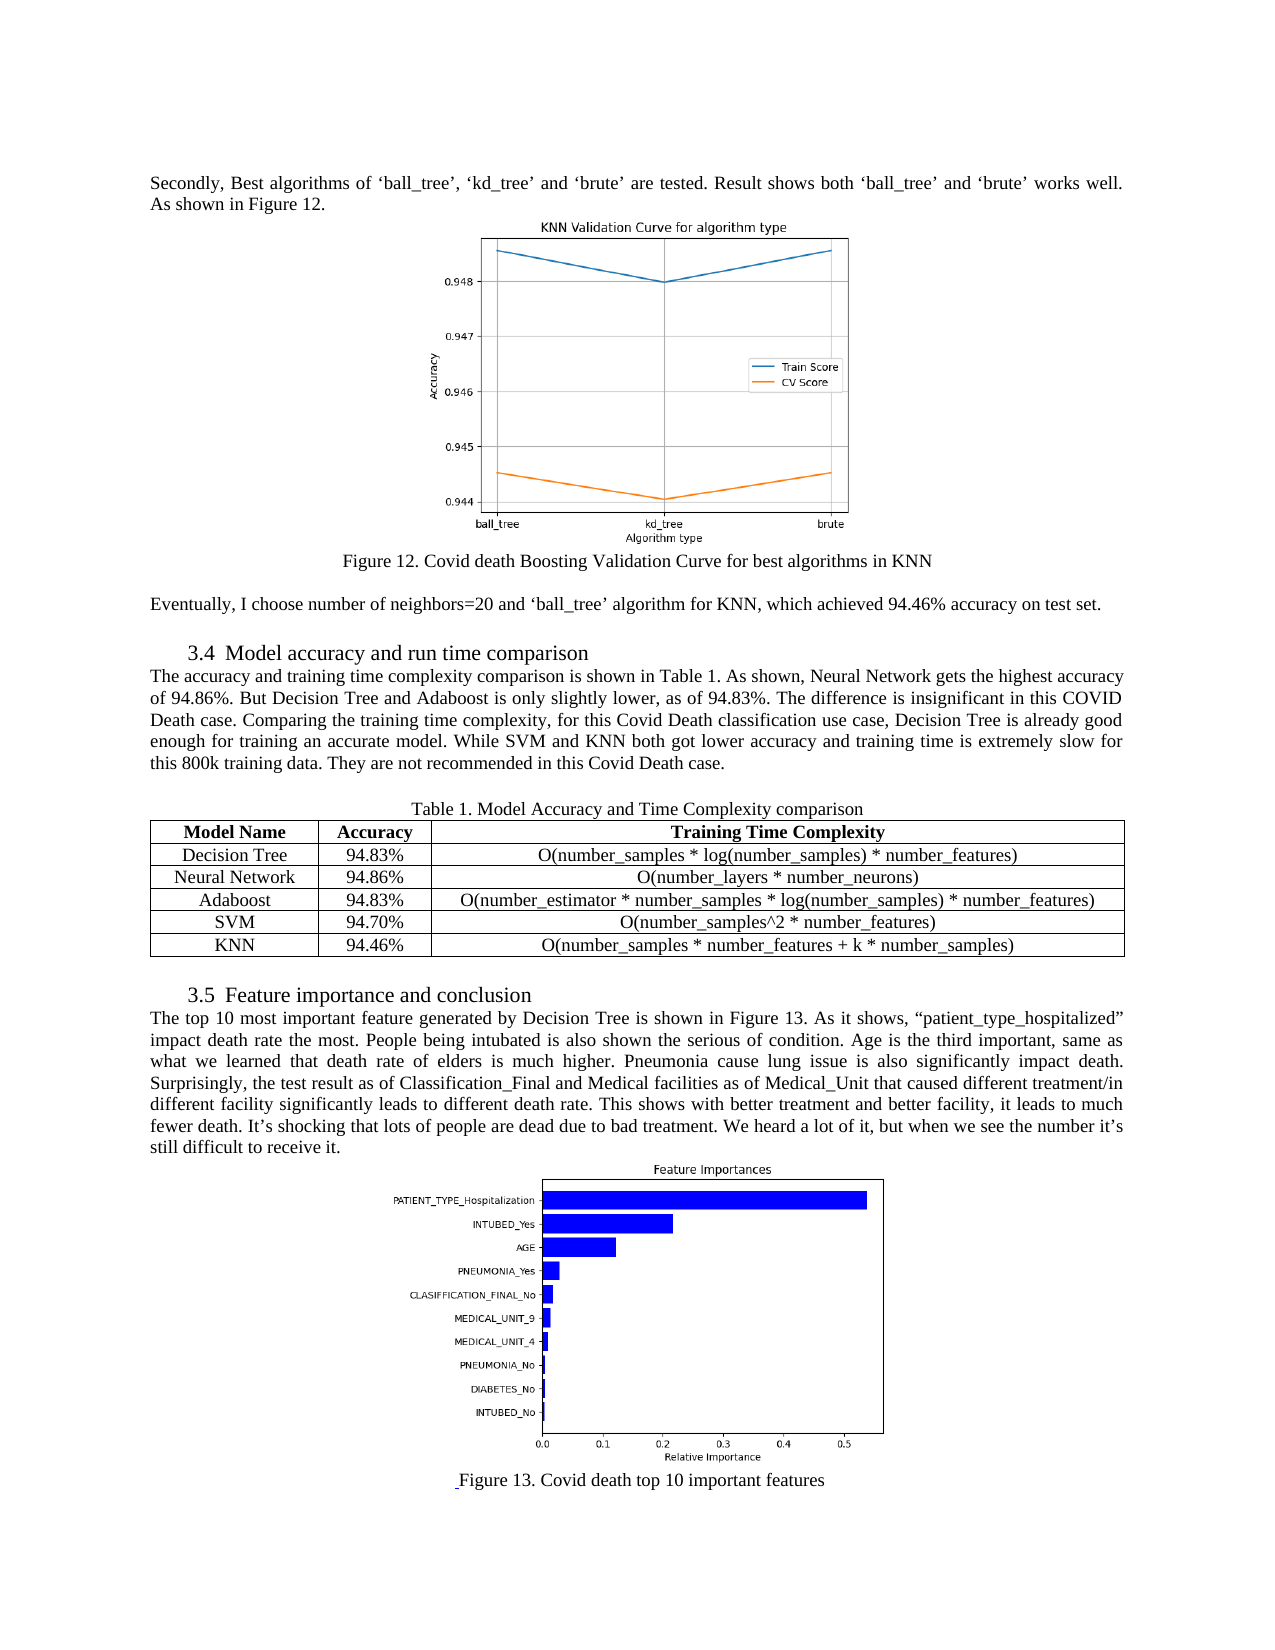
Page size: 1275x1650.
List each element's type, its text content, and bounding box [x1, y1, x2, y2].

table_header Training Time Complexity [432, 821, 1124, 842]
table_cell Adaboost [151, 889, 318, 910]
picture [386, 1157, 889, 1469]
list Feature importance and conclusion [187, 982, 1125, 1007]
text Table 1. Model Accuracy and Time Complexity comparison [150, 798, 1125, 820]
table_cell KNN [151, 934, 318, 956]
table_cell 94.83% [319, 844, 431, 865]
text Figure 12. Covid death Boosting Validation Curve for best algorithms in KNN [150, 550, 1125, 572]
table_cell O(number_samples * number_features + k * number_samples) [432, 934, 1124, 956]
table_cell 94.70% [319, 911, 431, 933]
text The top 10 most important feature generated by Decision Tree is shown in Figure 13. As it shows, “patient_type_hospitalized” impact death rate the most. People being intubated is also shown the serious of condition. Age is the third important, same as what we learned that death rate of elders is much higher. Pneumonia cause lung issue is also significantly impact death. Surprisingly, the test result as of Classification_Final and Medical facilities as of Medical_Unit that caused different treatment/in different facility significantly leads to different death rate. This shows with better treatment and better facility, it leads to much fewer death. It’s shocking that lots of people are dead due to bad treatment. We heard a lot of it, but when we see the number it’s still difficult to receive it. [150, 1007, 1125, 1158]
picture [422, 214, 853, 551]
list Model accuracy and run time comparison [187, 640, 1125, 665]
table_cell O(number_samples * log(number_samples) * number_features) [432, 844, 1124, 865]
text Eventually, I choose number of neighbors=20 and ‘ball_tree’ algorithm for KNN, which achieved 94.46% accuracy on test set. [150, 593, 1125, 615]
table_header Accuracy [319, 821, 431, 842]
table_cell O(number_layers * number_neurons) [432, 866, 1124, 888]
table_cell O(number_estimator * number_samples * log(number_samples) * number_features) [432, 889, 1124, 910]
table_cell 94.46% [319, 934, 431, 956]
text The accuracy and training time complexity comparison is shown in Table 1. As shown, Neural Network gets the highest accuracy of 94.86%. But Decision Tree and Adaboost is only slightly lower, as of 94.83%. The difference is insignificant in this COVID Death case. Comparing the training time complexity, for this Covid Death classification use case, Decision Tree is already good enough for training an accurate model. While SVM and KNN both got lower accuracy and training time is extremely slow for this 800k training data. They are not recommended in this Covid Death case. [150, 665, 1125, 773]
text Secondly, Best algorithms of ‘ball_tree’, ‘kd_tree’ and ‘brute’ are tested. Result shows both ‘ball_tree’ and ‘brute’ works well. As shown in Figure 12. [150, 172, 1125, 215]
table_cell SVM [151, 911, 318, 933]
table_cell O(number_samples^2 * number_features) [432, 911, 1124, 933]
text Figure 13. Covid death top 10 important features [150, 1469, 1125, 1491]
table_header Model Name [151, 821, 318, 842]
table_cell 94.83% [319, 889, 431, 910]
table_cell Decision Tree [151, 844, 318, 865]
table_cell 94.86% [319, 866, 431, 888]
table_cell Neural Network [151, 866, 318, 888]
